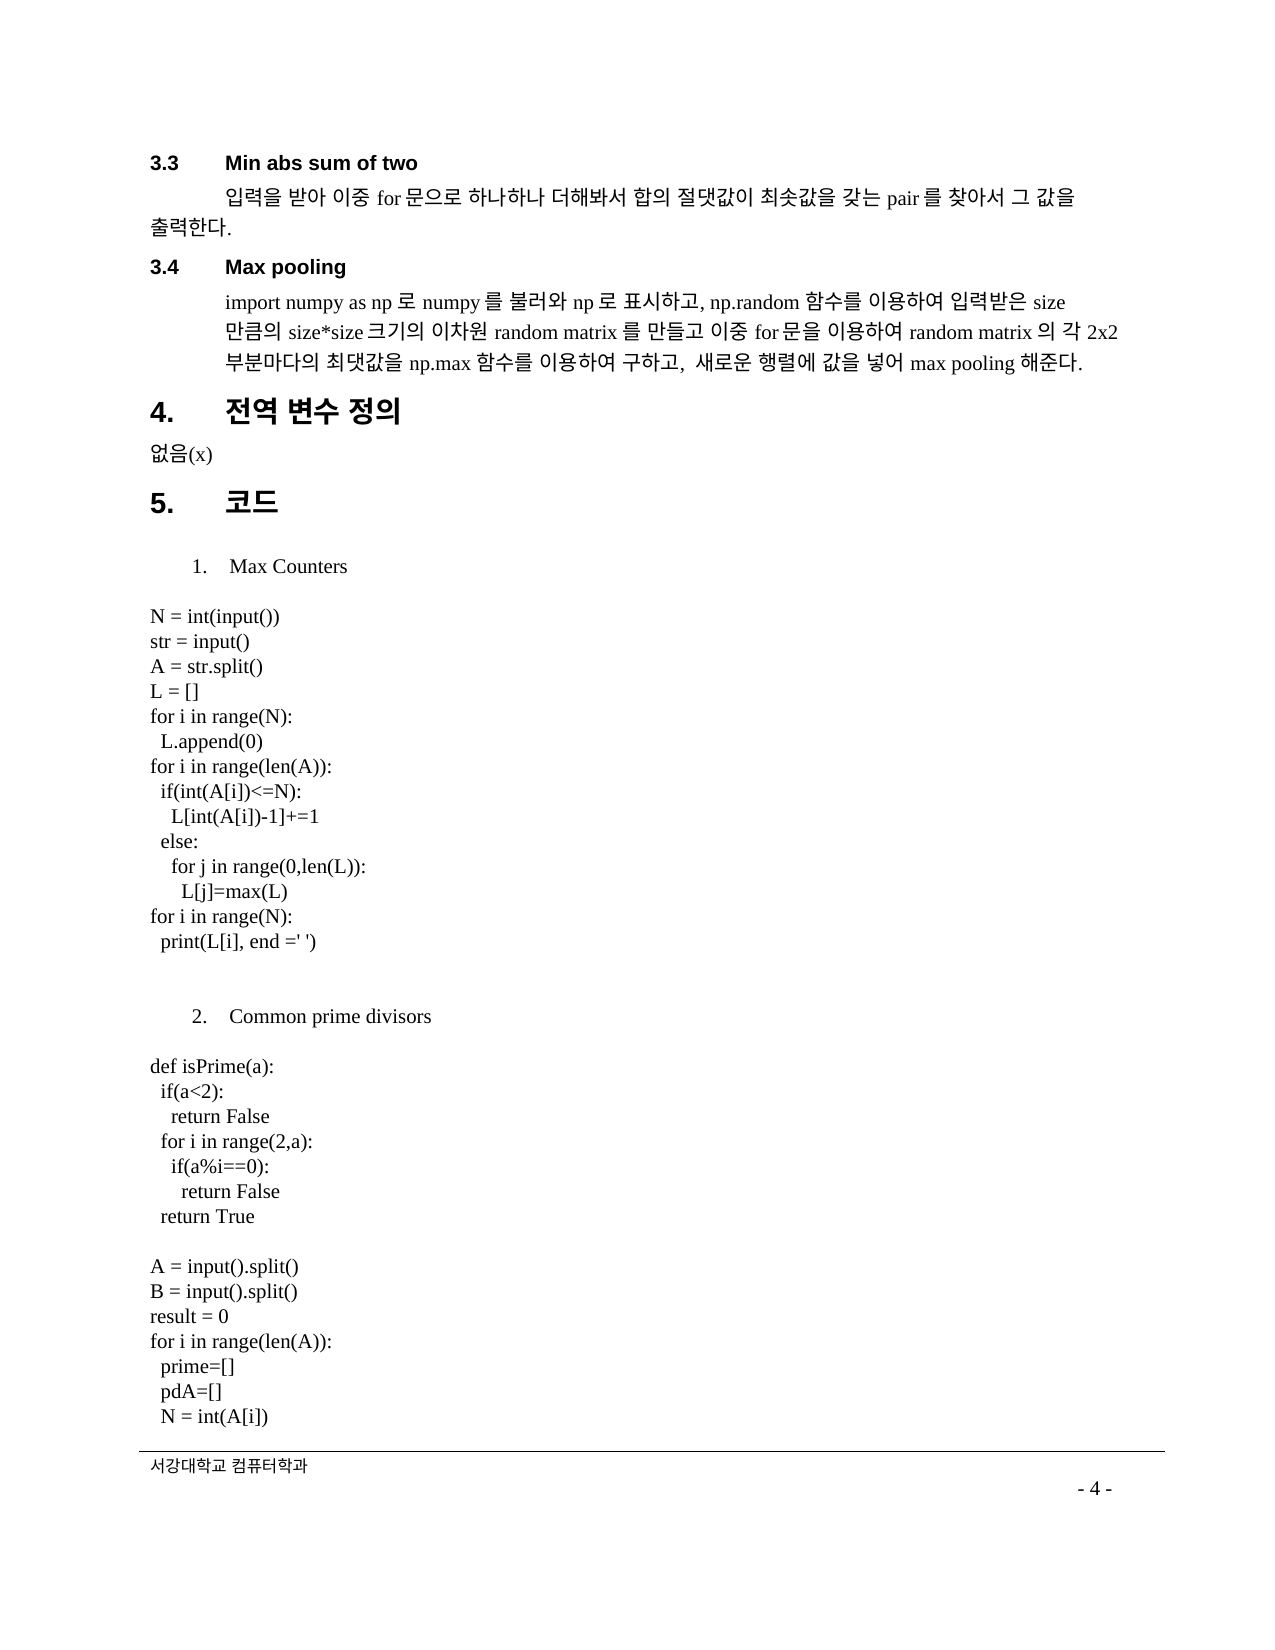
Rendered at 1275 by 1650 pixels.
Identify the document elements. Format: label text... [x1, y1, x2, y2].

text L.append(0) [150, 728, 1125, 753]
text return False [150, 1178, 1125, 1203]
text for i in range(len(A)): [150, 753, 1125, 778]
text result = 0 [150, 1303, 1125, 1328]
text pdA=[] [150, 1378, 1125, 1403]
subtitle Max pooling [150, 254, 1125, 279]
text 없음(x) [150, 437, 1125, 467]
subtitle 코드 [150, 480, 1125, 522]
text 입력을 받아 이중 for문으로 하나하나 더해봐서 합의 절댓값이 최솟값을 갖는 pair를 찾아서 그 값을 출력한다. [150, 181, 1125, 242]
text A = input().split() [150, 1253, 1125, 1278]
subtitle Min abs sum of two [150, 150, 1125, 175]
text L = [] [150, 678, 1125, 703]
text if(int(A[i])<=N): [150, 778, 1125, 803]
text return True [150, 1203, 1125, 1228]
text L[j]=max(L) [150, 878, 1125, 903]
text str = input() [150, 628, 1125, 653]
text return False [150, 1103, 1125, 1128]
text A = str.split() [150, 653, 1125, 678]
text for i in range(N): [150, 703, 1125, 728]
text L[int(A[i])-1]+=1 [150, 803, 1125, 828]
subtitle 전역 변수 정의 [150, 388, 1125, 431]
text B = input().split() [150, 1278, 1125, 1303]
text for i in range(len(A)): [150, 1328, 1125, 1353]
text else: [150, 828, 1125, 853]
text if(a%i==0): [150, 1153, 1125, 1178]
list Max Counters [192, 553, 1125, 578]
text if(a<2): [150, 1078, 1125, 1103]
text for j in range(0,len(L)): [150, 853, 1125, 878]
list Common prime divisors [192, 1003, 1125, 1028]
text for i in range(N): [150, 903, 1125, 928]
text N = int(input()) [150, 603, 1125, 628]
text print(L[i], end =' ') [150, 928, 1125, 953]
text def isPrime(a): [150, 1053, 1125, 1078]
text import numpy as np 로 numpy를 불러와 np로 표시하고, np.random 함수를 이용하여 입력받은 size 만큼의 size*size크기의 이차원 random matrix를 만들고 이중 for문을 이용하여 random matrix의 각 2x2 부분마다의 최댓값을 np.max 함수를 이용하여 구하고, 새로운 행렬에 값을 넣어 max pooling 해준다. [225, 285, 1125, 376]
text for i in range(2,a): [150, 1128, 1125, 1153]
text N = int(A[i]) [150, 1403, 1125, 1428]
text prime=[] [150, 1353, 1125, 1378]
